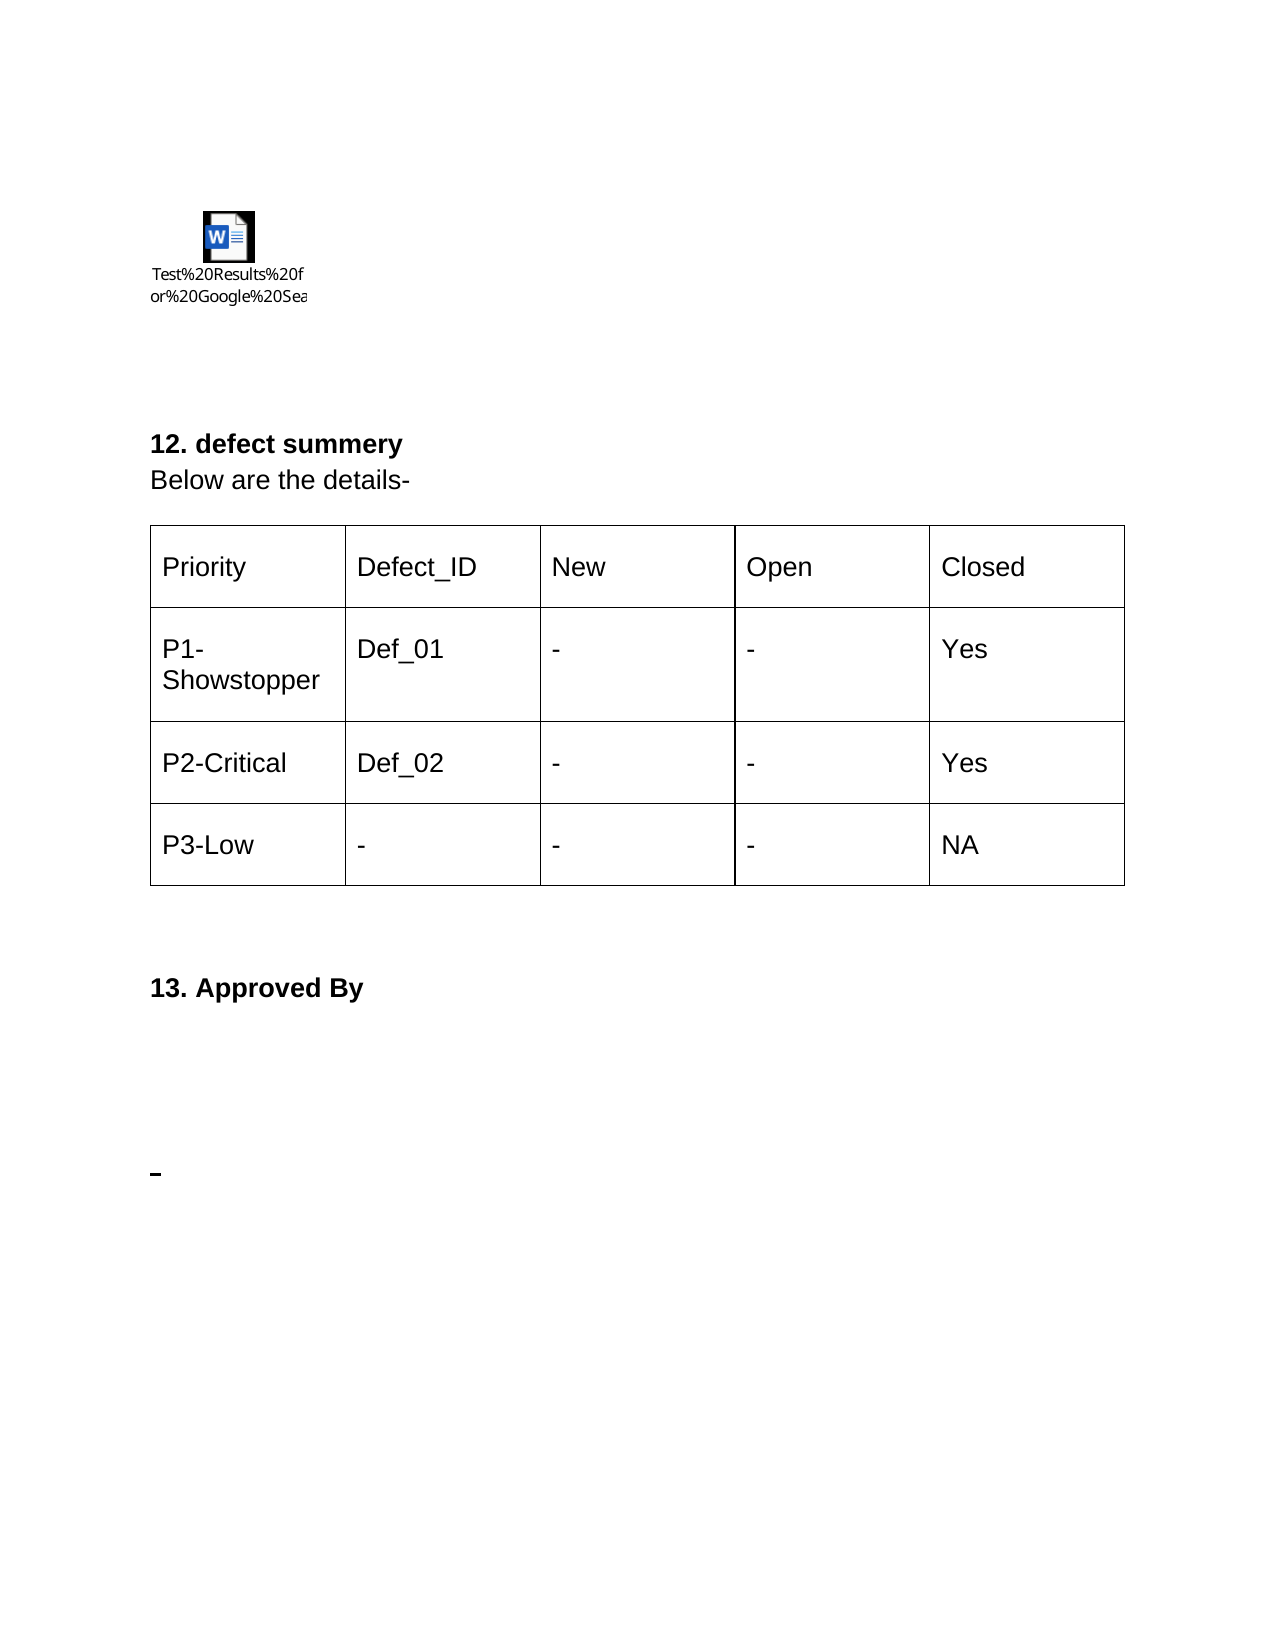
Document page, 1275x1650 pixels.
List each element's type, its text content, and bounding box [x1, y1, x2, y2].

table_cell - [541, 804, 734, 885]
table_cell Yes [930, 722, 1124, 803]
table_cell P3-Low [151, 804, 345, 885]
table_header Defect_ID [346, 526, 540, 607]
table_header Open [736, 526, 929, 607]
table_cell - [541, 722, 734, 803]
table_cell - [541, 608, 734, 721]
table_header New [541, 526, 734, 607]
table_cell NA [930, 804, 1124, 885]
table_cell Def_01 [346, 608, 540, 721]
table_header Priority [151, 526, 345, 607]
table_header Closed [930, 526, 1124, 607]
table_cell - [346, 804, 540, 885]
table_cell - [736, 804, 929, 885]
text 13. Approved By [150, 972, 1125, 1003]
text 12. defect summery Below are the details- [150, 428, 1125, 495]
table_cell P2-Critical [151, 722, 345, 803]
table_cell P1-Showstopper [151, 608, 345, 721]
table_cell Def_02 [346, 722, 540, 803]
table_cell Yes [930, 608, 1124, 721]
table_cell - [736, 722, 929, 803]
table_cell - [736, 608, 929, 721]
